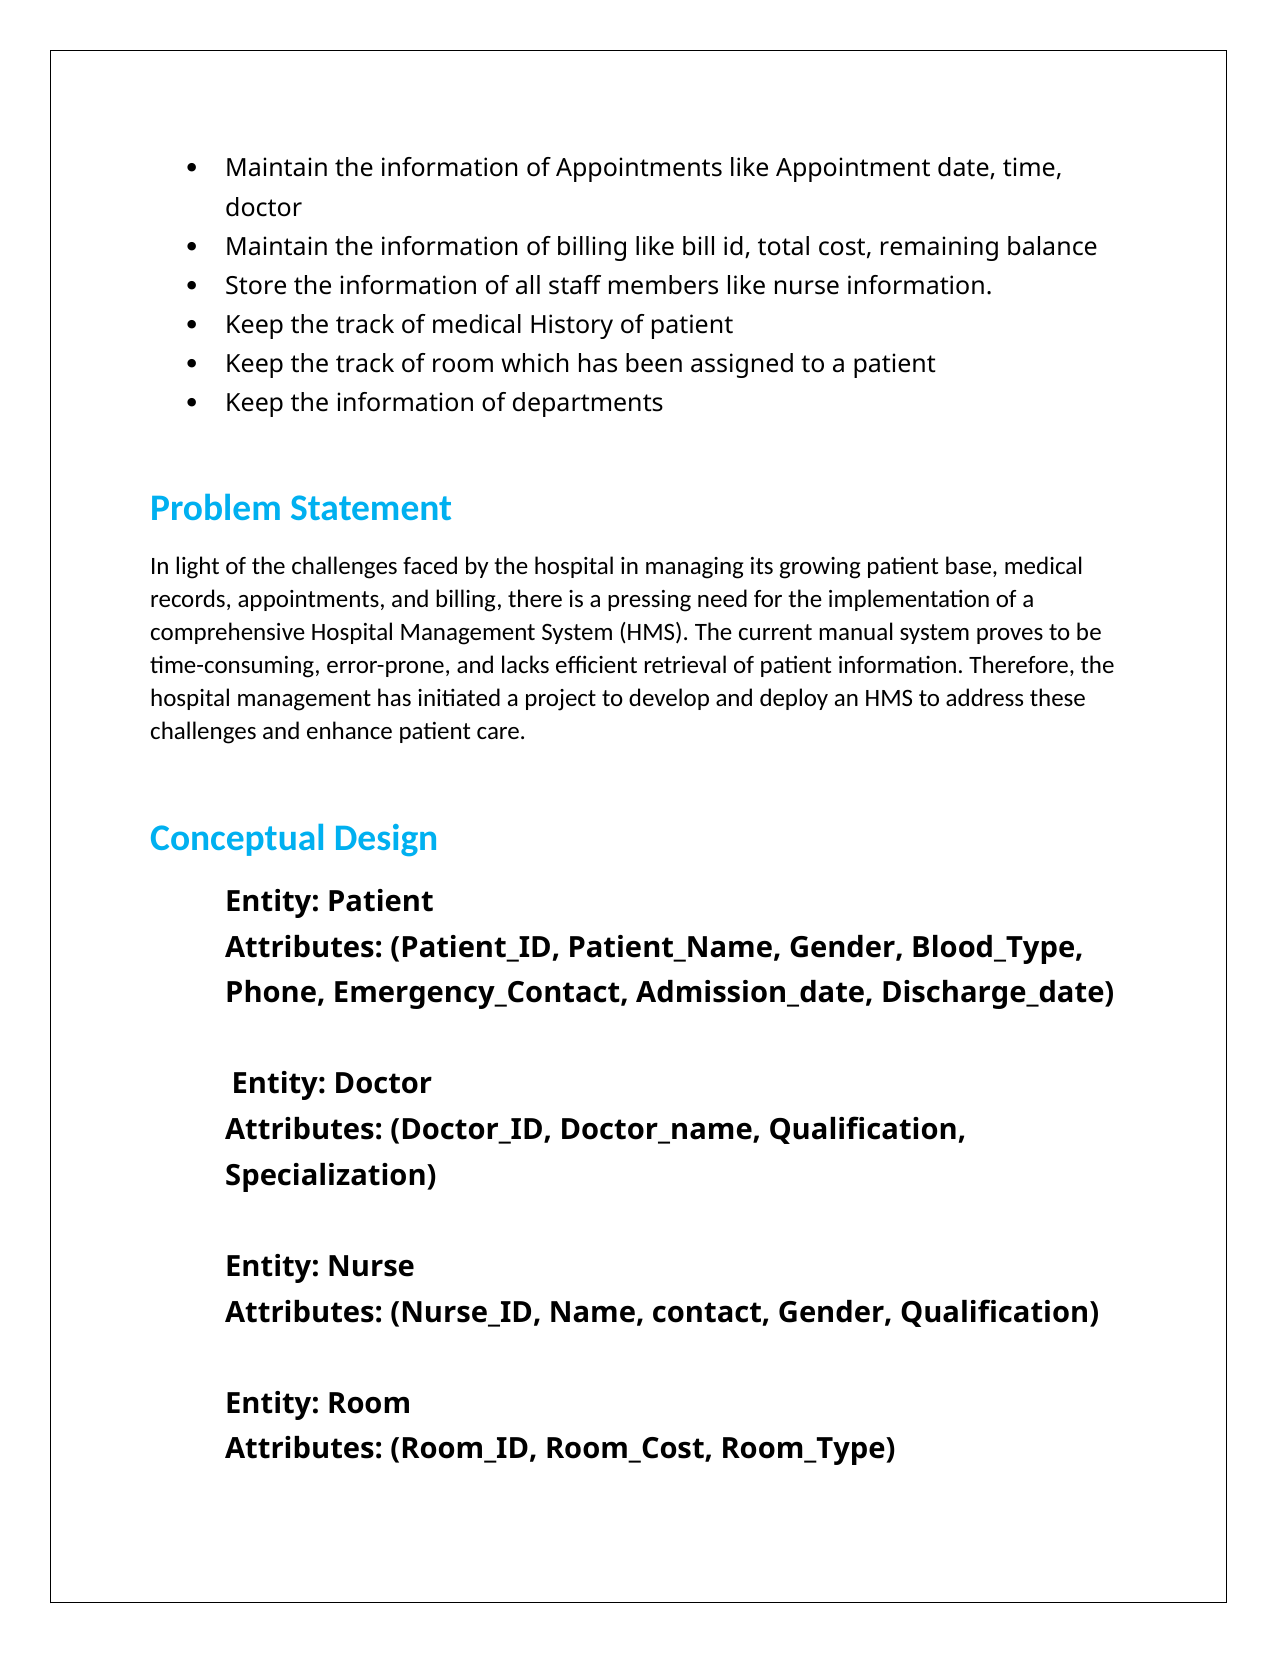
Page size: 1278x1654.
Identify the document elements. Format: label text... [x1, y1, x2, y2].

list Entity: Doctor [225, 1063, 1127, 1102]
list Maintain the information of Appointments like Appointment date, time, doctor [187, 150, 1127, 223]
text Problem Statement [150, 484, 1127, 530]
list Attributes: (Room_ID, Room_Cost, Room_Type) [225, 1428, 1127, 1467]
list Keep the track of medical History of patient [187, 307, 1127, 341]
text In light of the challenges faced by the hospital in managing its growing patient base, medical records, appointments, and billing, there is a pressing need for the implementation of a comprehensive Hospital Management System (HMS). The current manual system proves to be time-consuming, error-prone, and lacks efficient retrieval of patient information. Therefore, the hospital management has initiated a project to develop and deploy an HMS to address these challenges and enhance patient care. [150, 550, 1127, 745]
list Maintain the information of billing like bill id, total cost, remaining balance [187, 228, 1127, 262]
list Store the information of all staff members like nurse information. [187, 267, 1127, 302]
list Attributes: (Patient_ID, Patient_Name, Gender, Blood_Type, Phone, Emergency_Contact, Admission_date, Discharge_date) [225, 926, 1127, 1011]
list Keep the track of room which has been assigned to a patient [187, 346, 1127, 380]
list Entity: Patient [225, 880, 1127, 920]
list Entity: Nurse [225, 1245, 1127, 1285]
list Attributes: (Doctor_ID, Doctor_name, Qualification, Specialization) [225, 1108, 1127, 1194]
list Entity: Room [225, 1382, 1127, 1422]
list Attributes: (Nurse_ID, Name, contact, Gender, Qualification) [225, 1291, 1127, 1331]
text Conceptual Design [150, 814, 1127, 860]
list Keep the information of departments [187, 385, 1127, 419]
